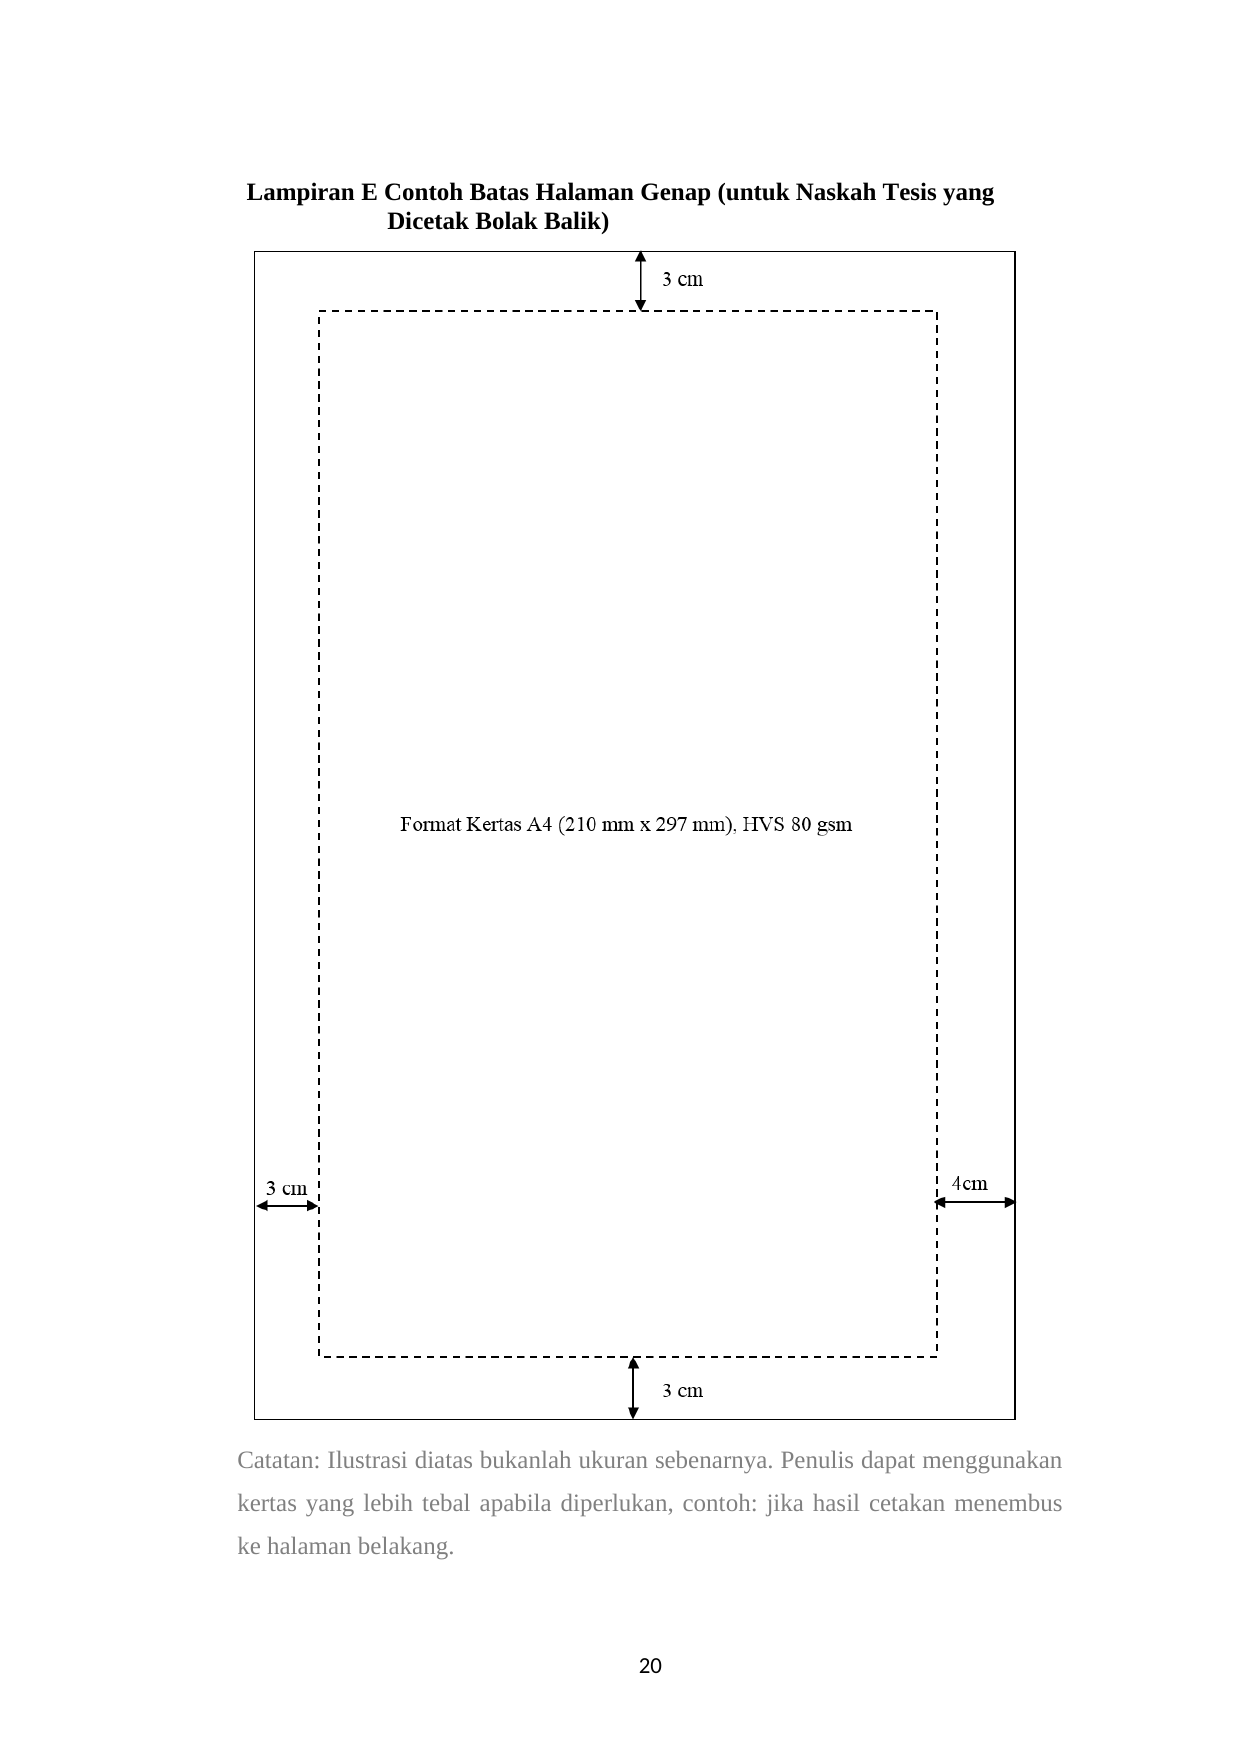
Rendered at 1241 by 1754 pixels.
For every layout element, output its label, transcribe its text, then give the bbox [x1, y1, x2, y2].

text Catatan: Ilustrasi diatas bukanlah ukuran sebenarnya. Penulis dapat menggunakan kertas yang lebih tebal apabila diperlukan, contoh: jika hasil cetakan menembus ke halaman belakang. [237, 1445, 1063, 1560]
text Lampiran E Contoh Batas Halaman Genap (untuk Naskah Tesis yang Dicetak Bolak Balik) [246, 177, 1063, 234]
picture [237, 234, 1028, 1431]
